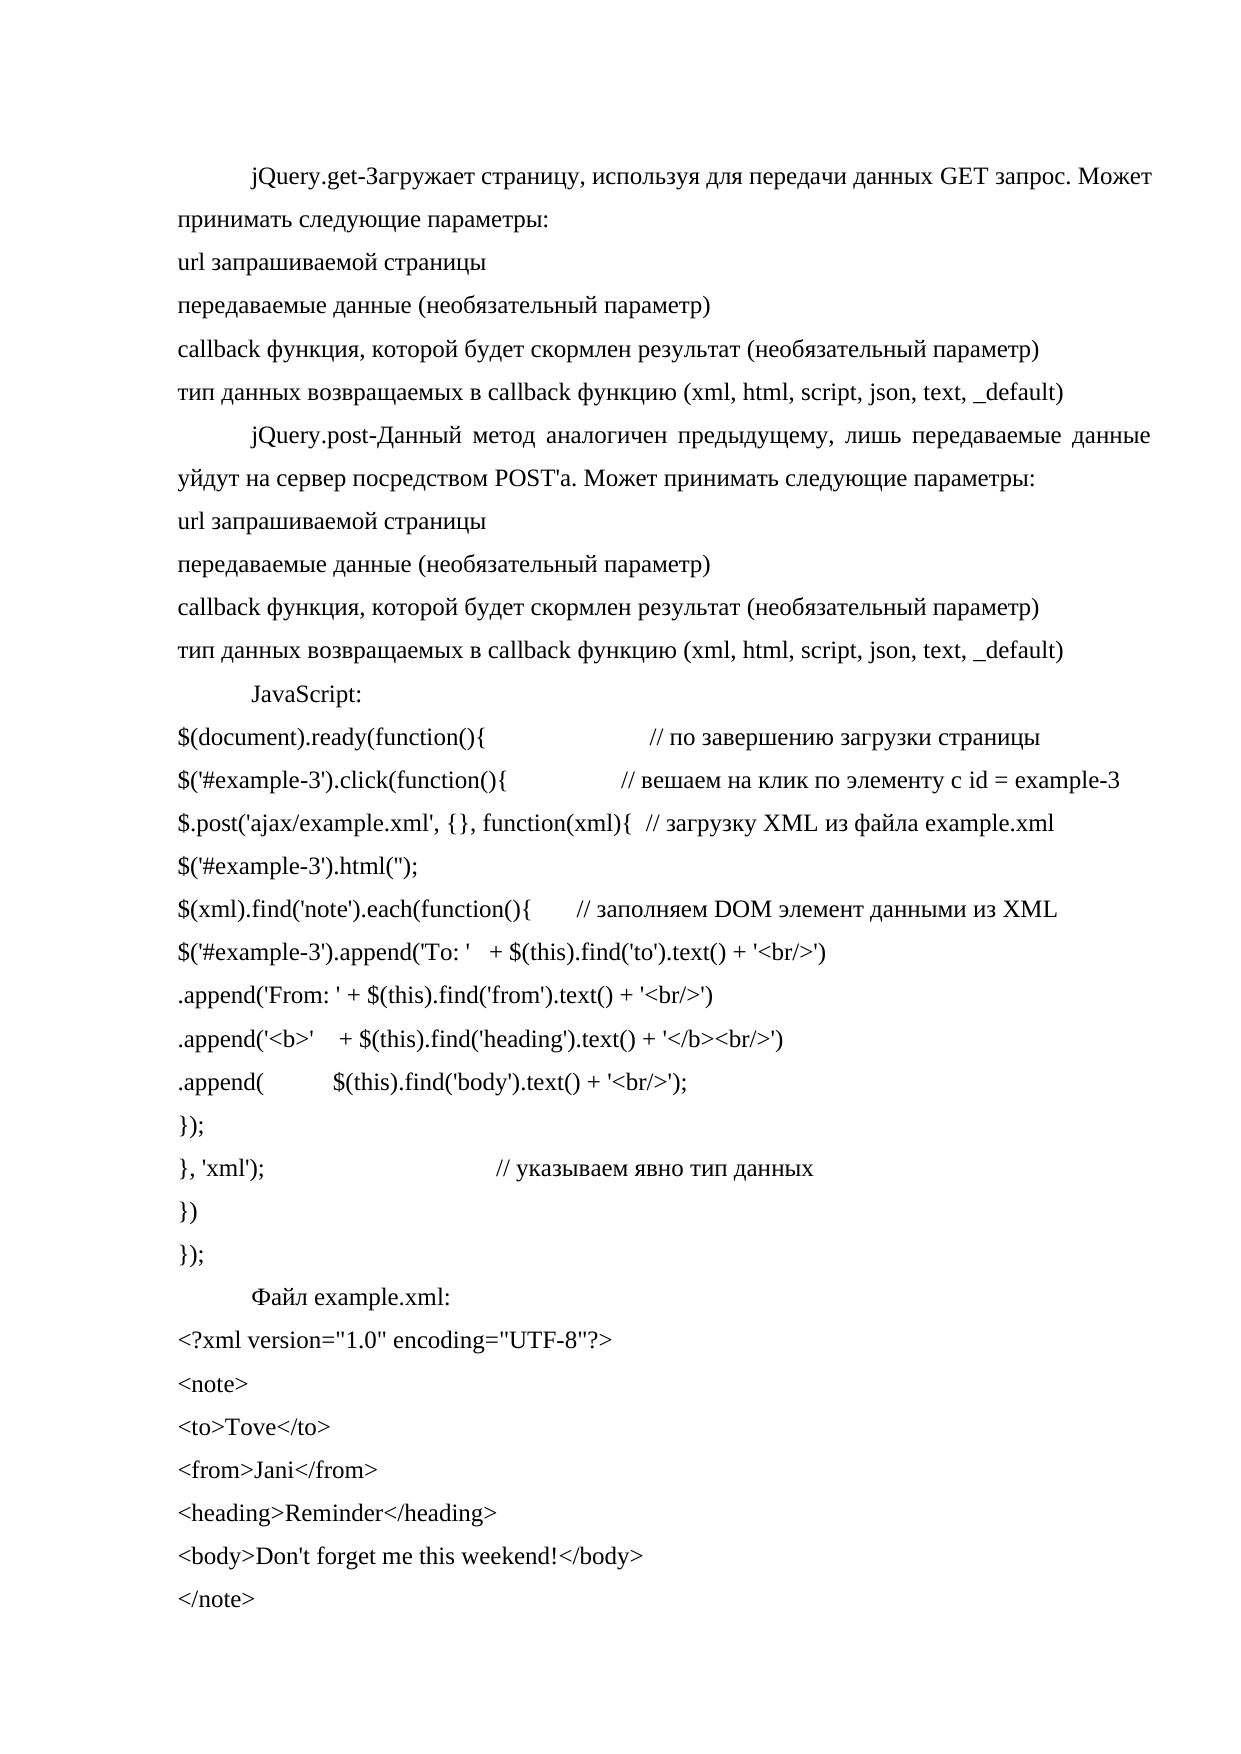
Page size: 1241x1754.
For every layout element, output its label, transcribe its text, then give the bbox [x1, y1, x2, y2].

text .append('<b>' + $(this).find('heading').text() + '</b><br/>') [177, 1024, 1152, 1052]
text <note> [177, 1369, 1152, 1397]
text </note> [177, 1584, 1152, 1613]
text <body>Don't forget me this weekend!</body> [177, 1541, 1152, 1570]
text <?xml version="1.0" encoding="UTF-8"?> [177, 1326, 1152, 1354]
text JavaScript: [177, 679, 1152, 707]
text .append( $(this).find('body').text() + '<br/>'); [177, 1067, 1152, 1096]
text url запрашиваемой страницы [177, 247, 1152, 276]
text }, 'xml'); // указываем явно тип данных [177, 1153, 1152, 1182]
text .append('From: ' + $(this).find('from').text() + '<br/>') [177, 981, 1152, 1009]
text тип данных возвращаемых в callback функцию (xml, html, script, json, text, _default) [177, 636, 1152, 664]
text <to>Tove</to> [177, 1412, 1152, 1441]
text $(document).ready(function(){ // по завершению загрузки страницы [177, 722, 1152, 751]
text $(xml).find('note').each(function(){ // заполняем DOM элемент данными из XML [177, 894, 1152, 923]
text $('#example-3').append('To: ' + $(this).find('to').text() + '<br/>') [177, 937, 1152, 966]
text $('#example-3').click(function(){ // вешаем на клик по элементу с id = example-3 [177, 765, 1152, 794]
text }); [177, 1239, 1152, 1268]
text jQuery.post-Данный метод аналогичен предыдущему, лишь передаваемые данные уйдут на сервер посредством POST'а. Может принимать следующие параметры: [177, 420, 1152, 492]
text callback функция, которой будет скормлен результат (необязательный параметр) [177, 592, 1152, 621]
text <heading>Reminder</heading> [177, 1498, 1152, 1527]
text }) [177, 1196, 1152, 1225]
text }); [177, 1110, 1152, 1139]
text jQuery.get-Загружает страницу, используя для передачи данных GET запрос. Может принимать следующие параметры: [177, 161, 1152, 233]
text передаваемые данные (необязательный параметр) [177, 291, 1152, 319]
text $('#example-3').html(''); [177, 851, 1152, 880]
text $.post('ajax/example.xml', {}, function(xml){ // загрузку XML из файла example.xml [177, 808, 1152, 837]
text <from>Jani</from> [177, 1455, 1152, 1484]
text url запрашиваемой страницы [177, 506, 1152, 535]
text тип данных возвращаемых в callback функцию (xml, html, script, json, text, _default) [177, 377, 1152, 406]
text передаваемые данные (необязательный параметр) [177, 549, 1152, 578]
text callback функция, которой будет скормлен результат (необязательный параметр) [177, 334, 1152, 362]
text Файл example.xml: [177, 1282, 1152, 1311]
